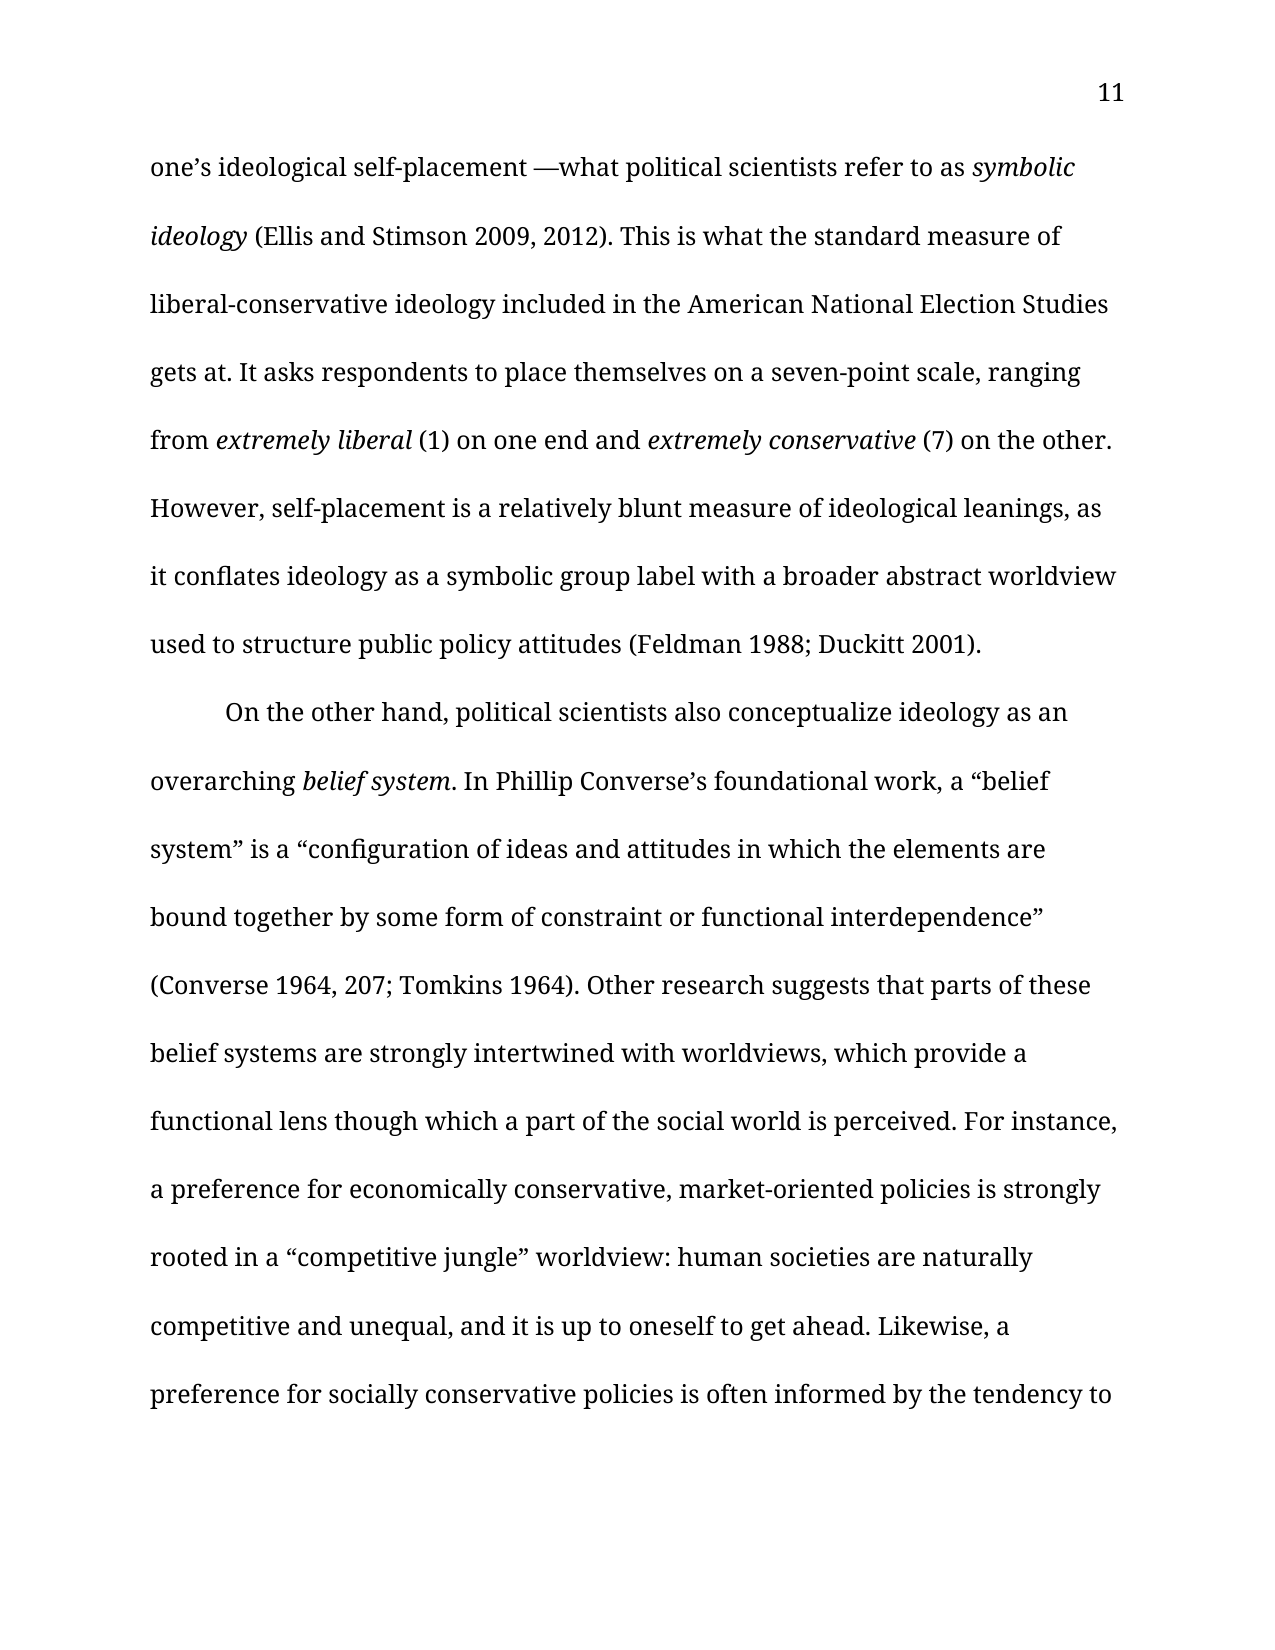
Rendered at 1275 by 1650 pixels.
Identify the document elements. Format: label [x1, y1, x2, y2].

text [150, 695, 1125, 1410]
text [150, 150, 1125, 661]
